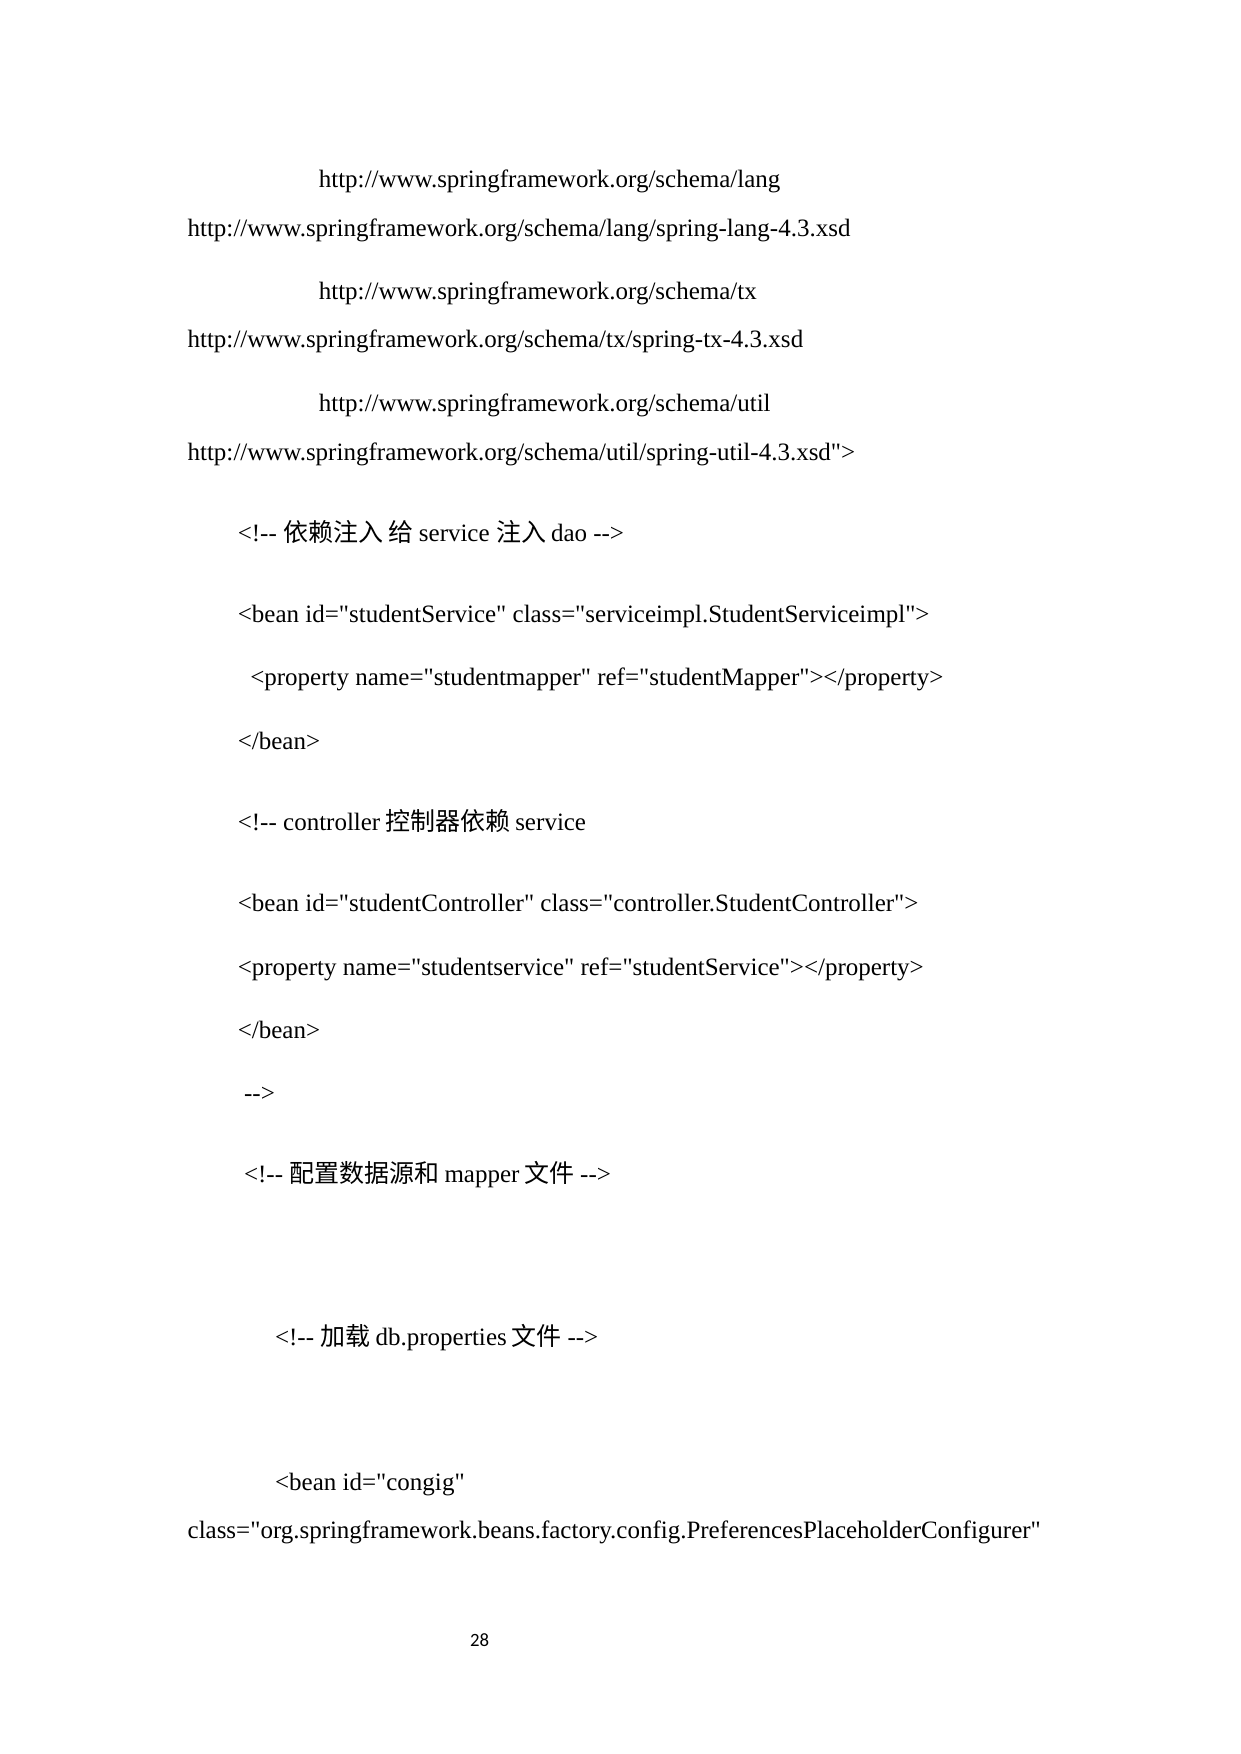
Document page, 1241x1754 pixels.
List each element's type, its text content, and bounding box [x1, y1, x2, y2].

text </bean> [187, 1013, 1053, 1046]
text <property name="studentservice" ref="studentService"></property> [187, 950, 1053, 982]
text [187, 1465, 1053, 1546]
text <!-- controller控制器依赖service [187, 787, 1053, 852]
text http://www.springframework.org/schema/lang http://www.springframework.org/schema/lang/spring-lang-4.3.xsd [187, 162, 1053, 243]
text <bean id="studentController" class="controller.StudentController"> [187, 887, 1053, 919]
text <property name="studentmapper" ref="studentMapper"></property> [187, 661, 1053, 693]
text http://www.springframework.org/schema/tx http://www.springframework.org/schema/tx/spring-tx-4.3.xsd [187, 274, 1053, 355]
text <!-- 配置数据源和mapper文件 --> [187, 1139, 1053, 1204]
text --> [187, 1076, 1053, 1109]
text <bean id="studentService" class="serviceimpl.StudentServiceimpl"> [187, 597, 1053, 630]
text <!-- 加载db.properties文件 --> [187, 1302, 1053, 1367]
text <!-- 依赖注入 给service 注入dao --> [187, 498, 1053, 563]
text </bean> [187, 724, 1053, 756]
text http://www.springframework.org/schema/util http://www.springframework.org/schema/util/spring-util-4.3.xsd"> [187, 386, 1053, 467]
